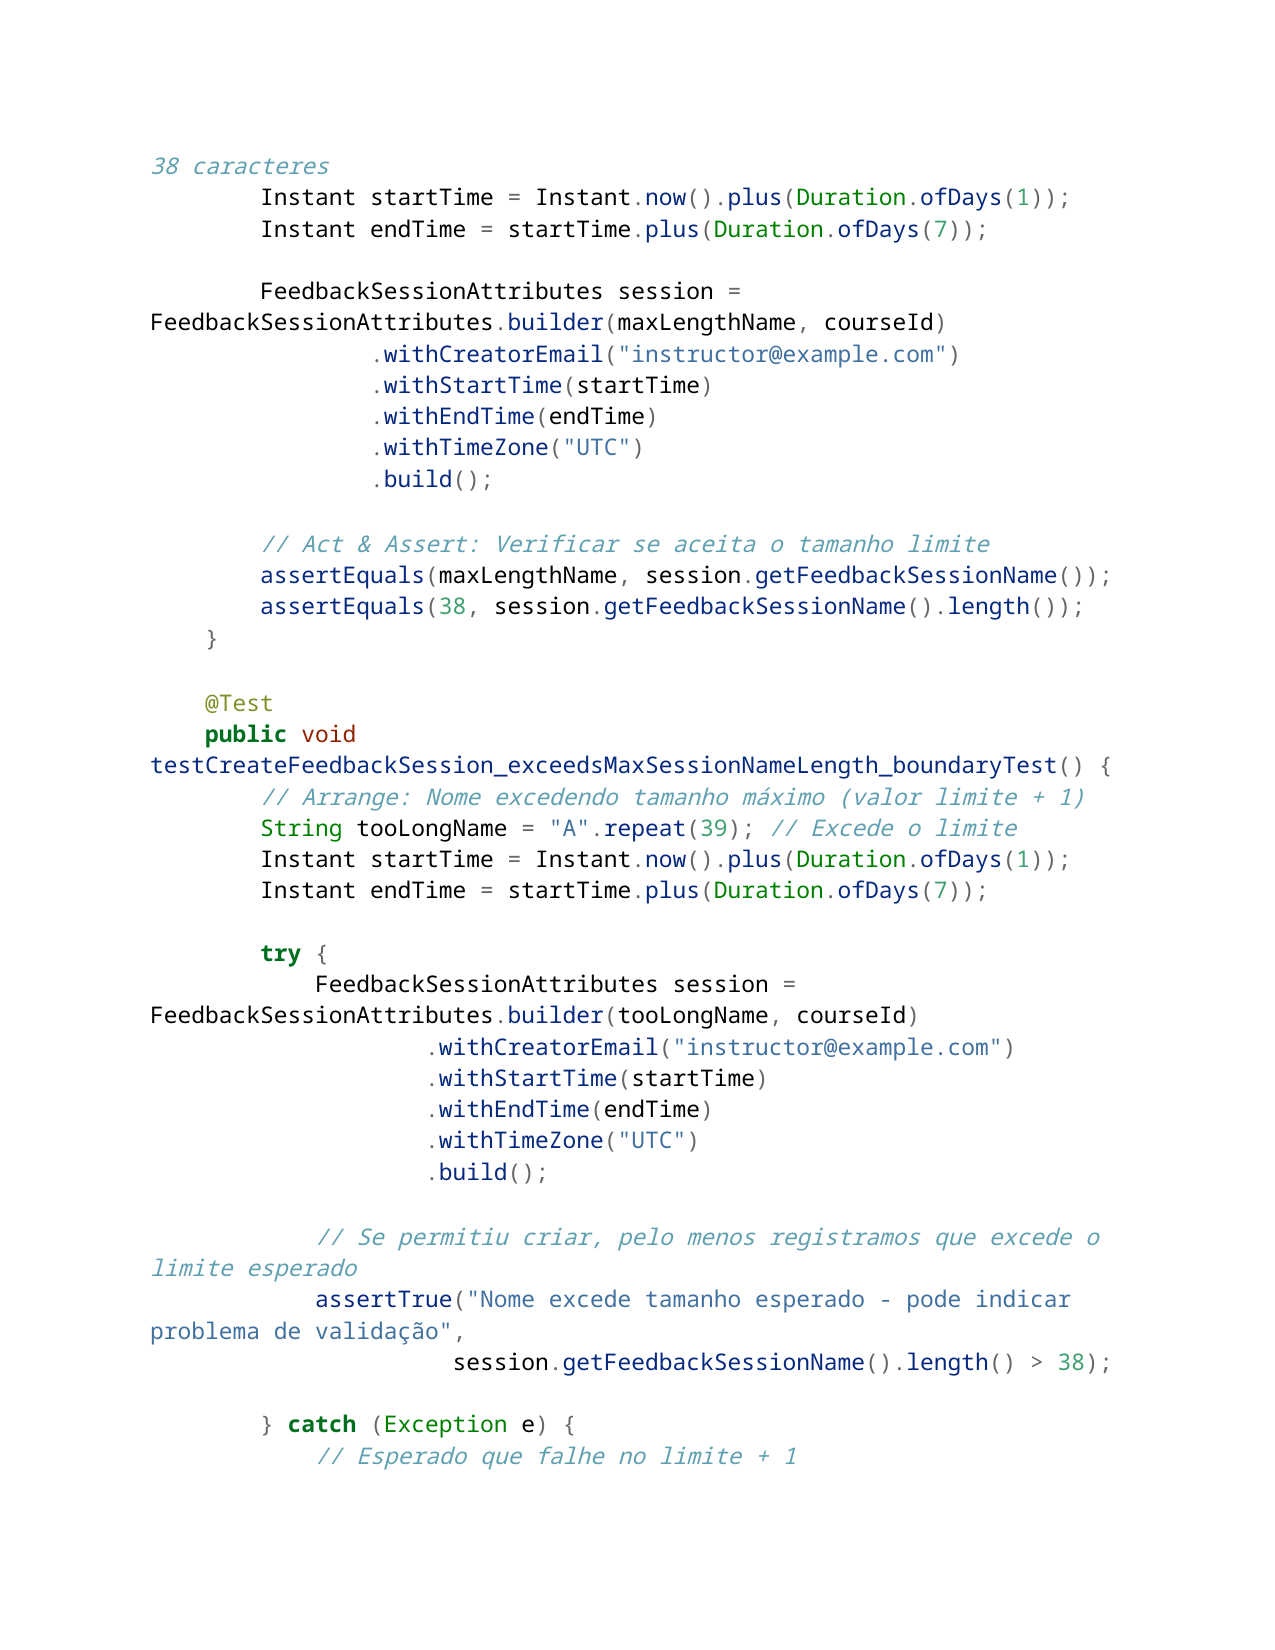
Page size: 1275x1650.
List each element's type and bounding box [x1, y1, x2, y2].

text [150, 150, 1125, 1471]
